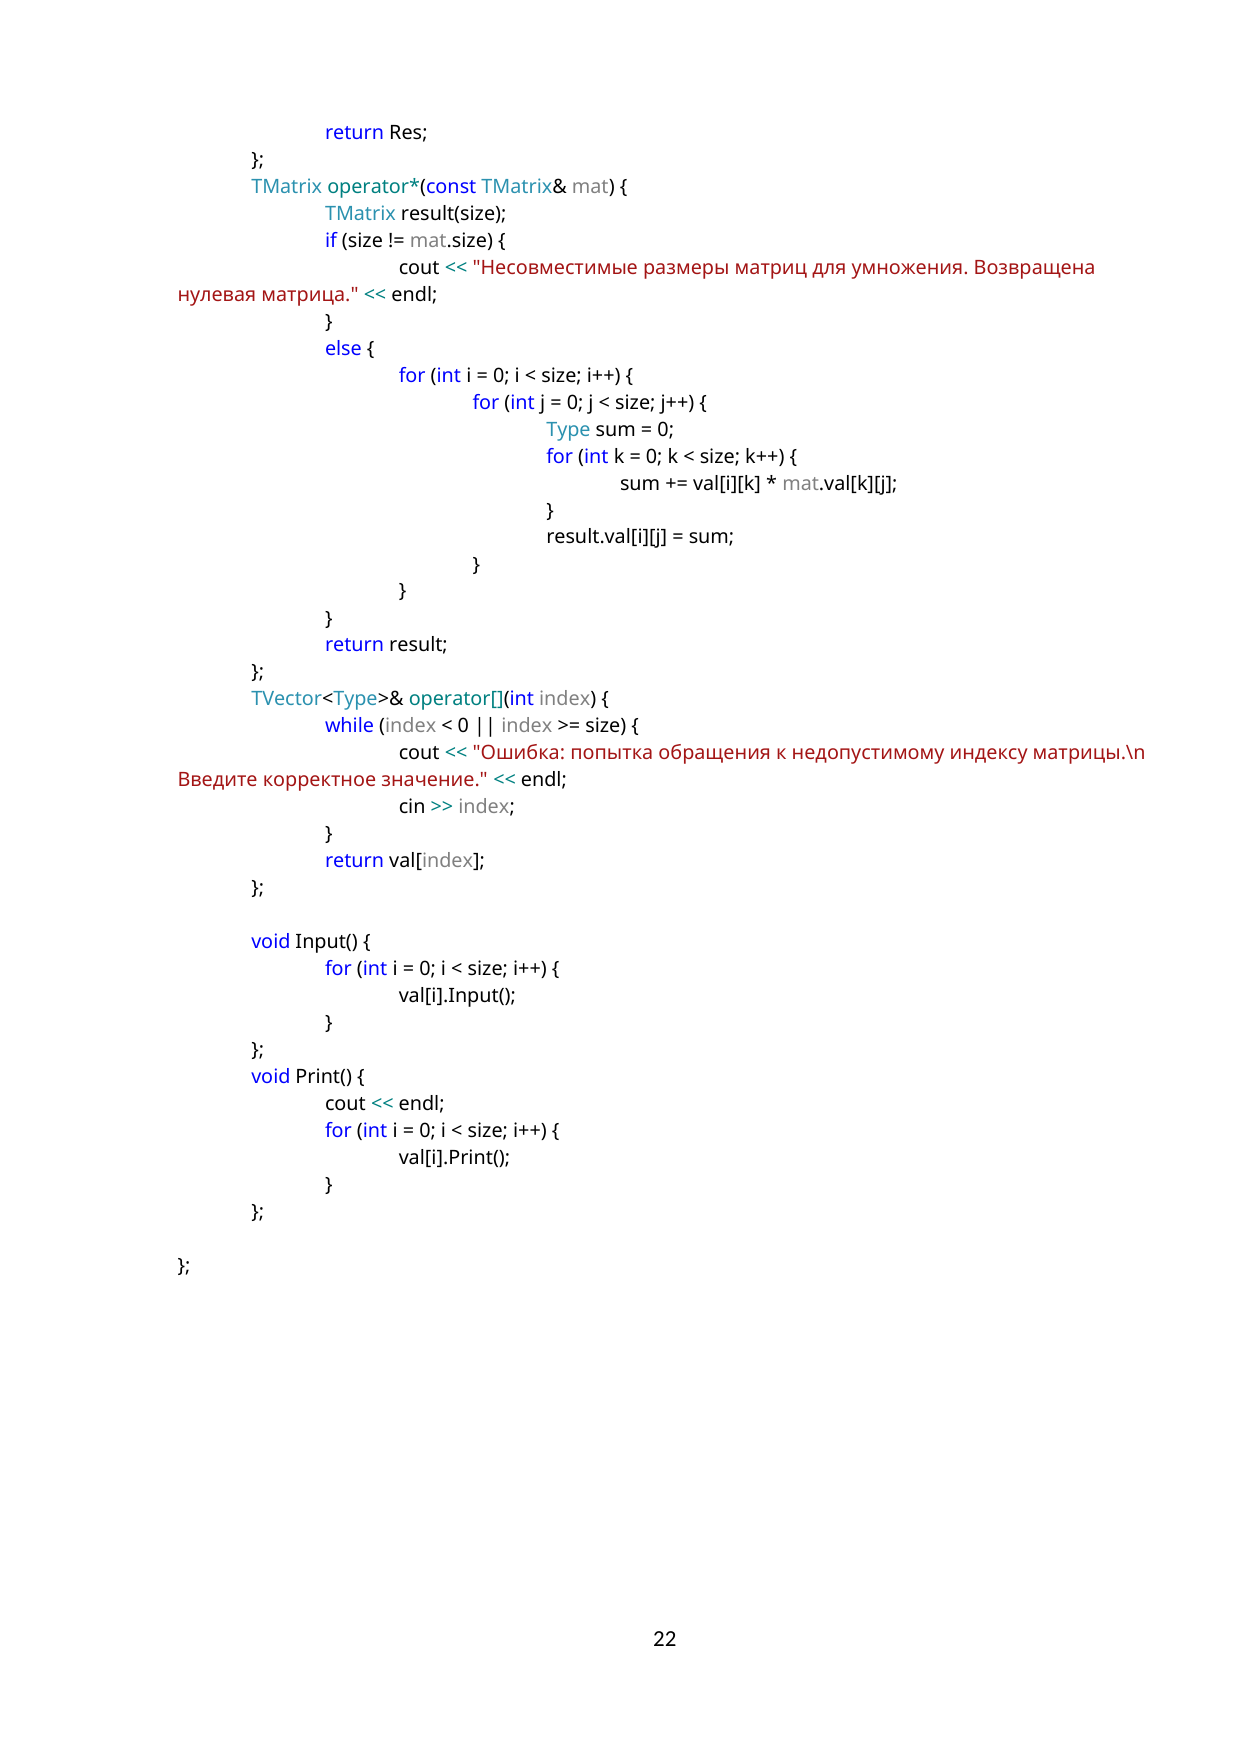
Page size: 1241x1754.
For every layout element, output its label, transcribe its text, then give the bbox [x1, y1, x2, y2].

text void Print() { [177, 1062, 1152, 1089]
text }; [177, 1251, 1152, 1278]
text } [177, 496, 1152, 523]
text }; [177, 873, 1152, 901]
text for (int i = 0; i < size; i++) { [177, 1116, 1152, 1143]
text } [177, 604, 1152, 631]
text } [177, 550, 1152, 577]
text for (int j = 0; j < size; j++) { [177, 388, 1152, 415]
text cout << "Несовместимые размеры матриц для умножения. Возвращена нулевая матрица." << endl; [177, 253, 1152, 307]
text return val[index]; [177, 847, 1152, 873]
text val[i].Print(); [177, 1143, 1152, 1170]
text if (size != mat.size) { [177, 226, 1152, 253]
text while (index < 0 || index >= size) { [177, 712, 1152, 739]
text }; [177, 145, 1152, 172]
text } [177, 577, 1152, 604]
text TMatrix result(size); [177, 199, 1152, 226]
text sum += val[i][k] * mat.val[k][j]; [177, 469, 1152, 496]
text } [177, 819, 1152, 847]
text } [177, 1170, 1152, 1197]
text for (int i = 0; i < size; i++) { [177, 361, 1152, 388]
text }; [177, 658, 1152, 685]
text cout << "Ошибка: попытка обращения к недопустимому индексу матрицы.\n Введите корректное значение." << endl; [177, 739, 1152, 793]
text cout << endl; [177, 1089, 1152, 1116]
text } [177, 307, 1152, 334]
text return result; [177, 631, 1152, 658]
text }; [177, 1035, 1152, 1062]
text }; [177, 1197, 1152, 1224]
text Type sum = 0; [177, 415, 1152, 442]
text TMatrix operator*(const TMatrix& mat) { [177, 172, 1152, 199]
text } [177, 1008, 1152, 1035]
text else { [177, 334, 1152, 361]
text void Input() { [177, 927, 1152, 954]
text for (int i = 0; i < size; i++) { [177, 954, 1152, 981]
text val[i].Input(); [177, 981, 1152, 1008]
text result.val[i][j] = sum; [177, 523, 1152, 550]
text TVector<Type>& operator[](int index) { [177, 685, 1152, 712]
text for (int k = 0; k < size; k++) { [177, 442, 1152, 469]
text cin >> index; [177, 793, 1152, 819]
text return Res; [177, 118, 1152, 145]
